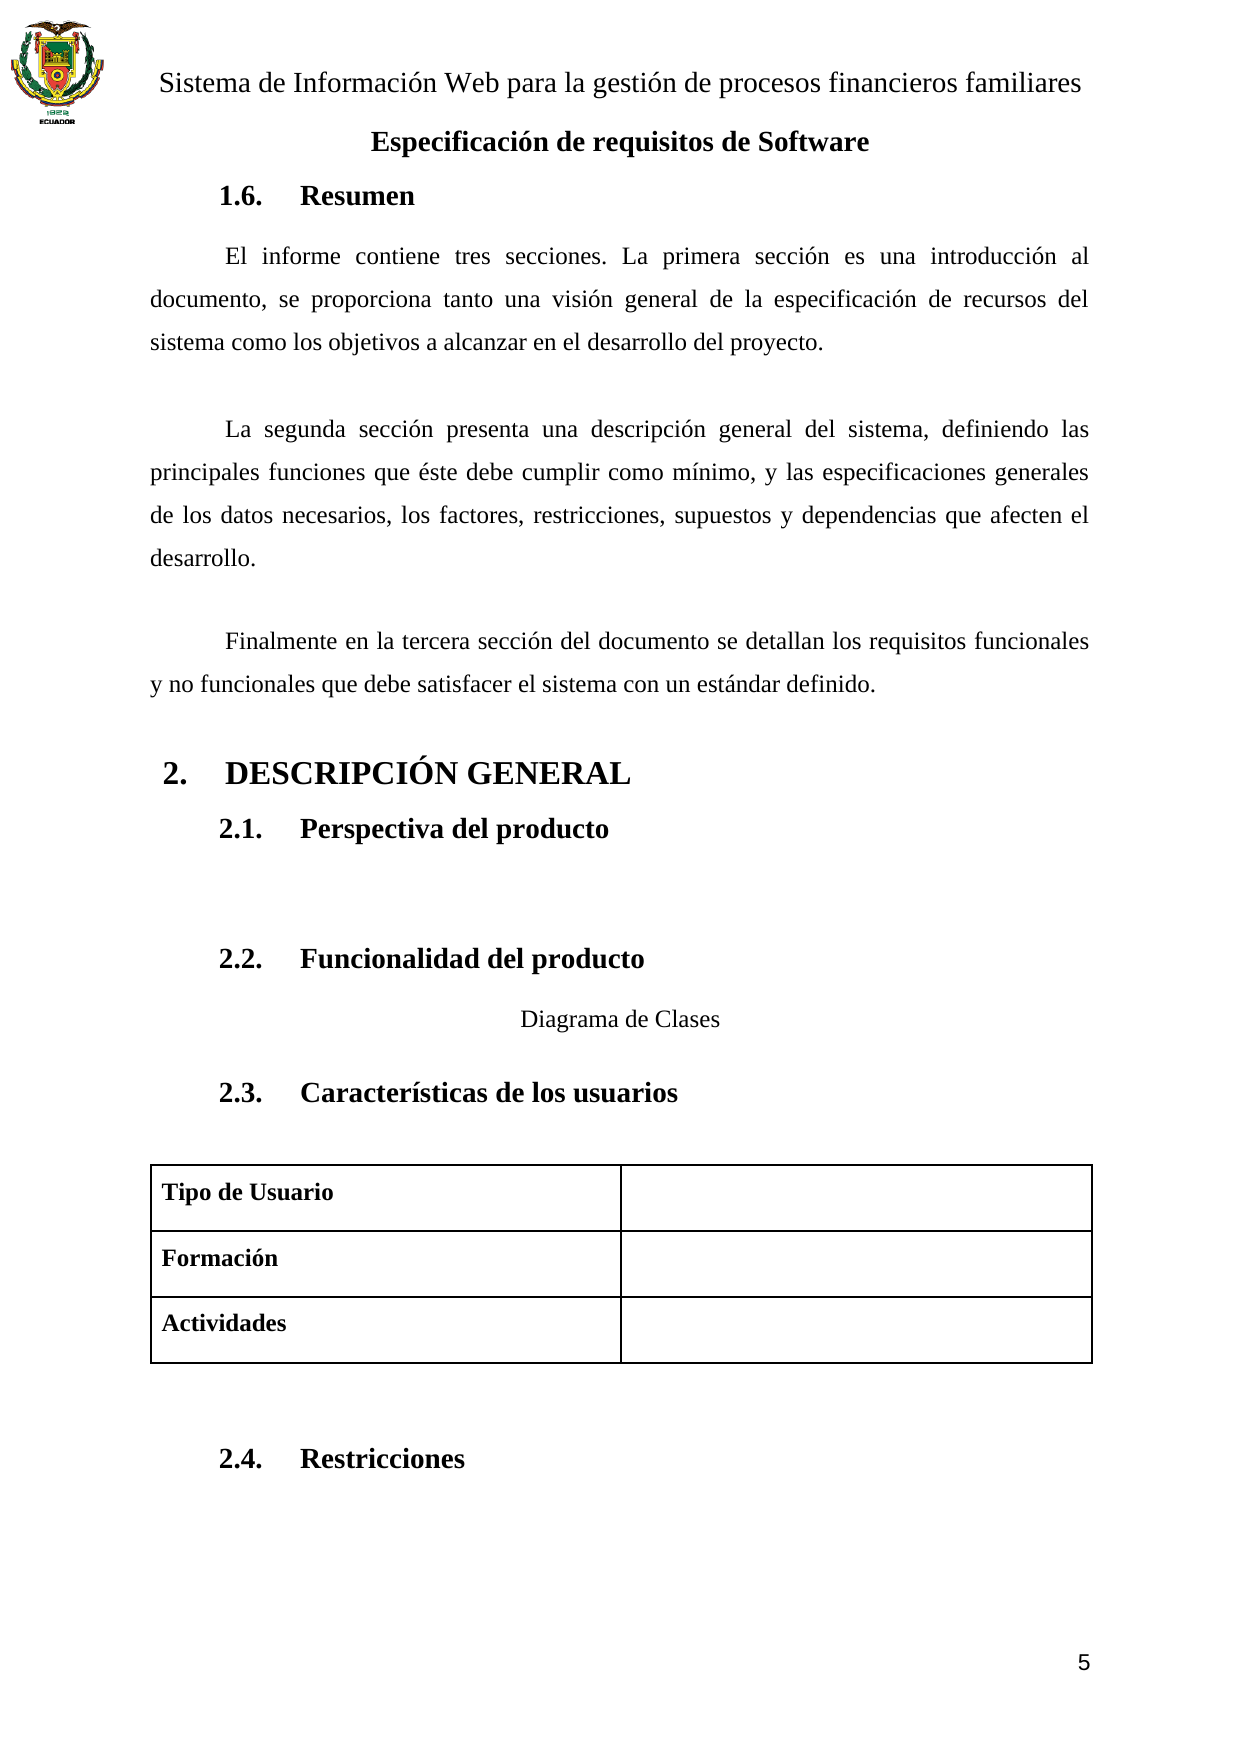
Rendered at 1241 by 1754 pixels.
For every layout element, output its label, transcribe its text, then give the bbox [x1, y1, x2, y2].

subtitle Resumen [262, 178, 1090, 212]
subtitle Funcionalidad del producto [262, 942, 1090, 975]
subtitle DESCRIPCIÓN GENERAL [187, 754, 1090, 792]
table_cell [622, 1232, 1091, 1296]
table_cell [622, 1298, 1091, 1362]
table_cell Actividades [152, 1298, 620, 1362]
picture [11, 18, 108, 124]
text La segunda sección presenta una descripción general del sistema, definiendo las principales funciones que éste debe cumplir como mínimo, y las especificaciones generales de los datos necesarios, los factores, restricciones, supuestos y dependencias que afecten el desarrollo. [150, 414, 1090, 572]
subtitle Características de los usuarios [262, 1075, 1090, 1108]
table_cell Formación [152, 1232, 620, 1296]
table_header [622, 1166, 1091, 1230]
text Diagrama de Clases [150, 1004, 1090, 1033]
text Finalmente en la tercera sección del documento se detallan los requisitos funcionales y no funcionales que debe satisfacer el sistema con un estándar definido. [150, 626, 1090, 698]
subtitle Perspectiva del producto [262, 811, 1090, 845]
table_header Tipo de Usuario [152, 1166, 620, 1230]
text El informe contiene tres secciones. La primera sección es una introducción al documento, se proporciona tanto una visión general de la especificación de recursos del sistema como los objetivos a alcanzar en el desarrollo del proyecto. [150, 241, 1090, 356]
subtitle Restricciones [262, 1441, 1090, 1474]
